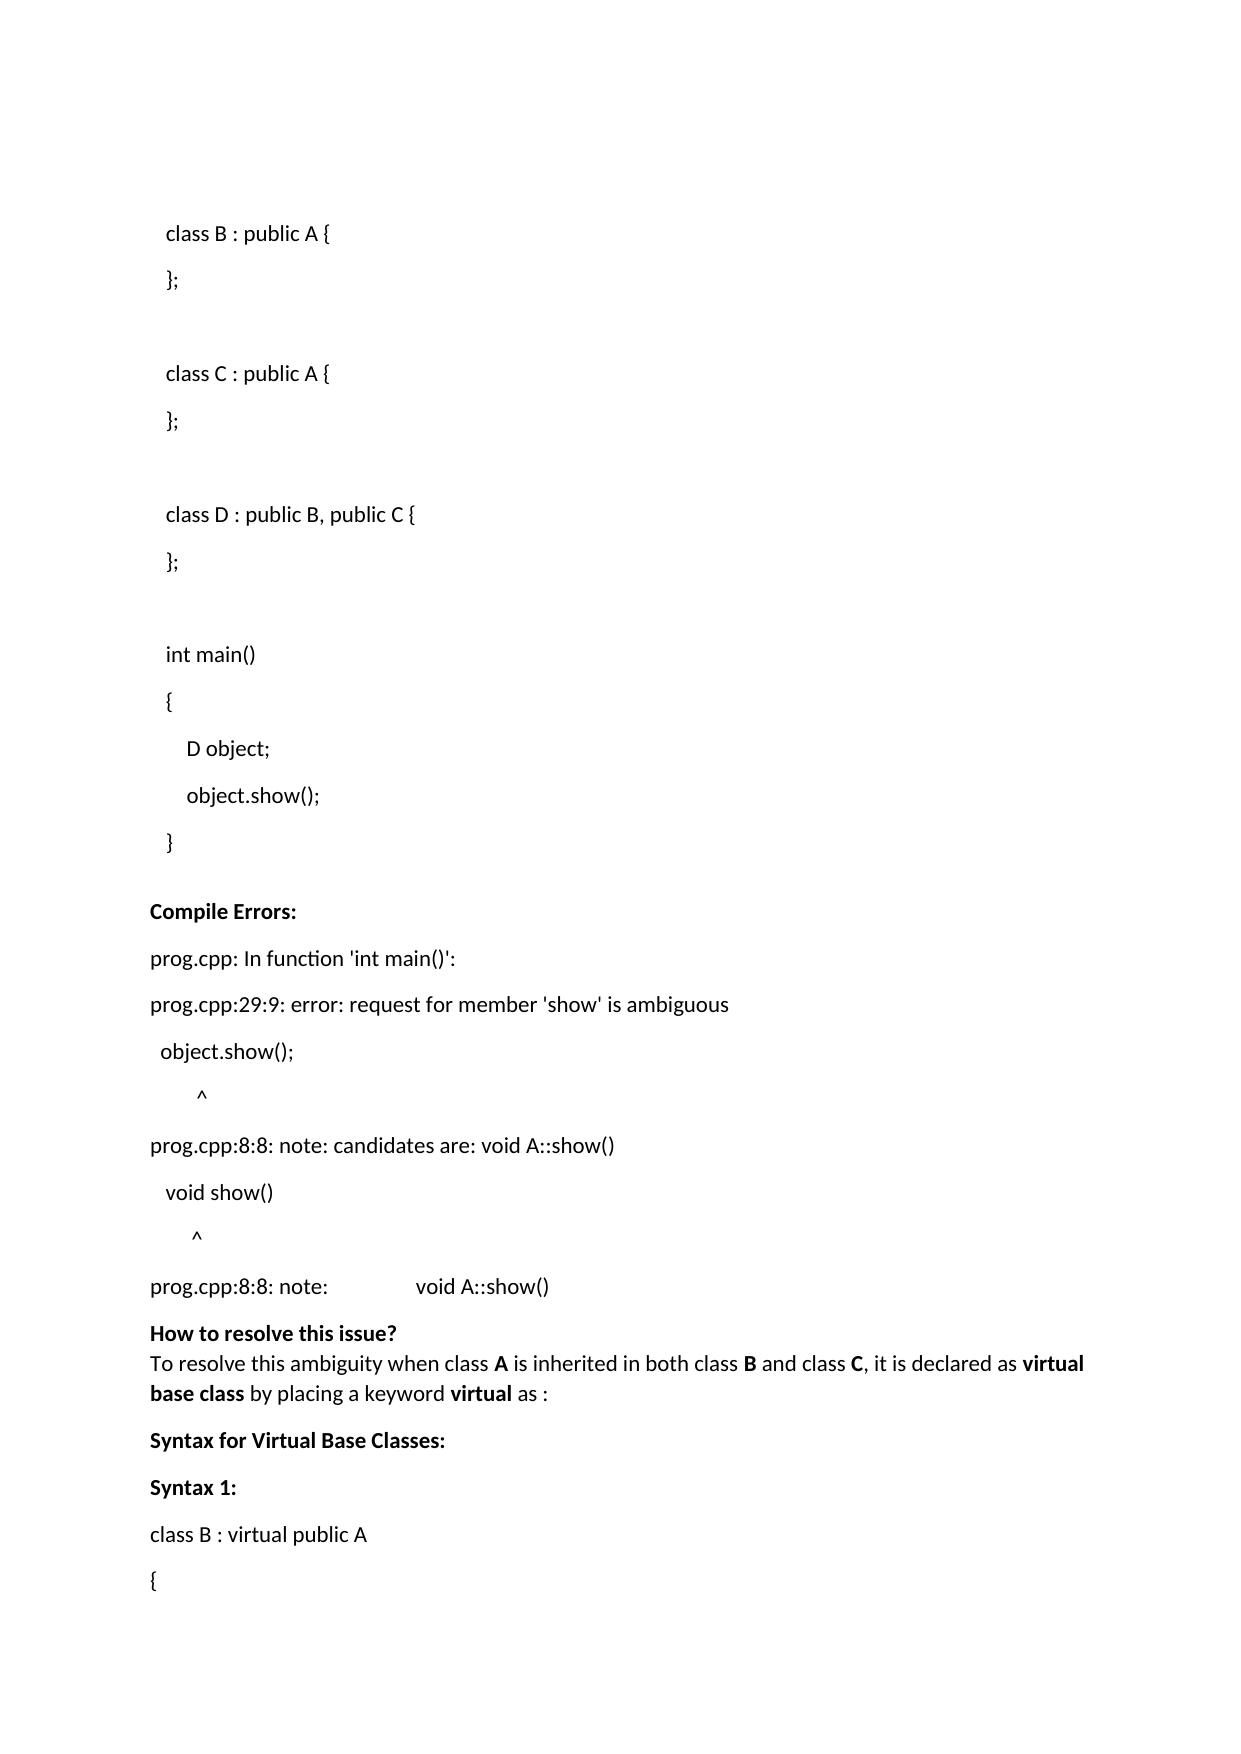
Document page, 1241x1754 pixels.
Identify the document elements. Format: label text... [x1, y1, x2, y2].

text class B : virtual public A [150, 1520, 1090, 1548]
text Syntax 1: [150, 1473, 1090, 1501]
text Syntax for Virtual Base Classes: [150, 1426, 1090, 1454]
text object.show(); [150, 1037, 1090, 1065]
text Compile Errors: [150, 897, 1090, 925]
text prog.cpp:29:9: error: request for member 'show' is ambiguous [150, 991, 1090, 1018]
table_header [150, 150, 876, 897]
text ^ [150, 1084, 1090, 1112]
text How to resolve this issue? To resolve this ambiguity when class A is inherited in both class B and class C, it is declared as virtual base class by placing a keyword virtual as : [150, 1319, 1090, 1407]
text { [150, 1567, 1090, 1594]
text void show() [150, 1178, 1090, 1206]
text prog.cpp:8:8: note: void A::show() [150, 1272, 1090, 1300]
text prog.cpp:8:8: note: candidates are: void A::show() [150, 1131, 1090, 1159]
text ^ [150, 1225, 1090, 1253]
text prog.cpp: In function 'int main()': [150, 944, 1090, 972]
